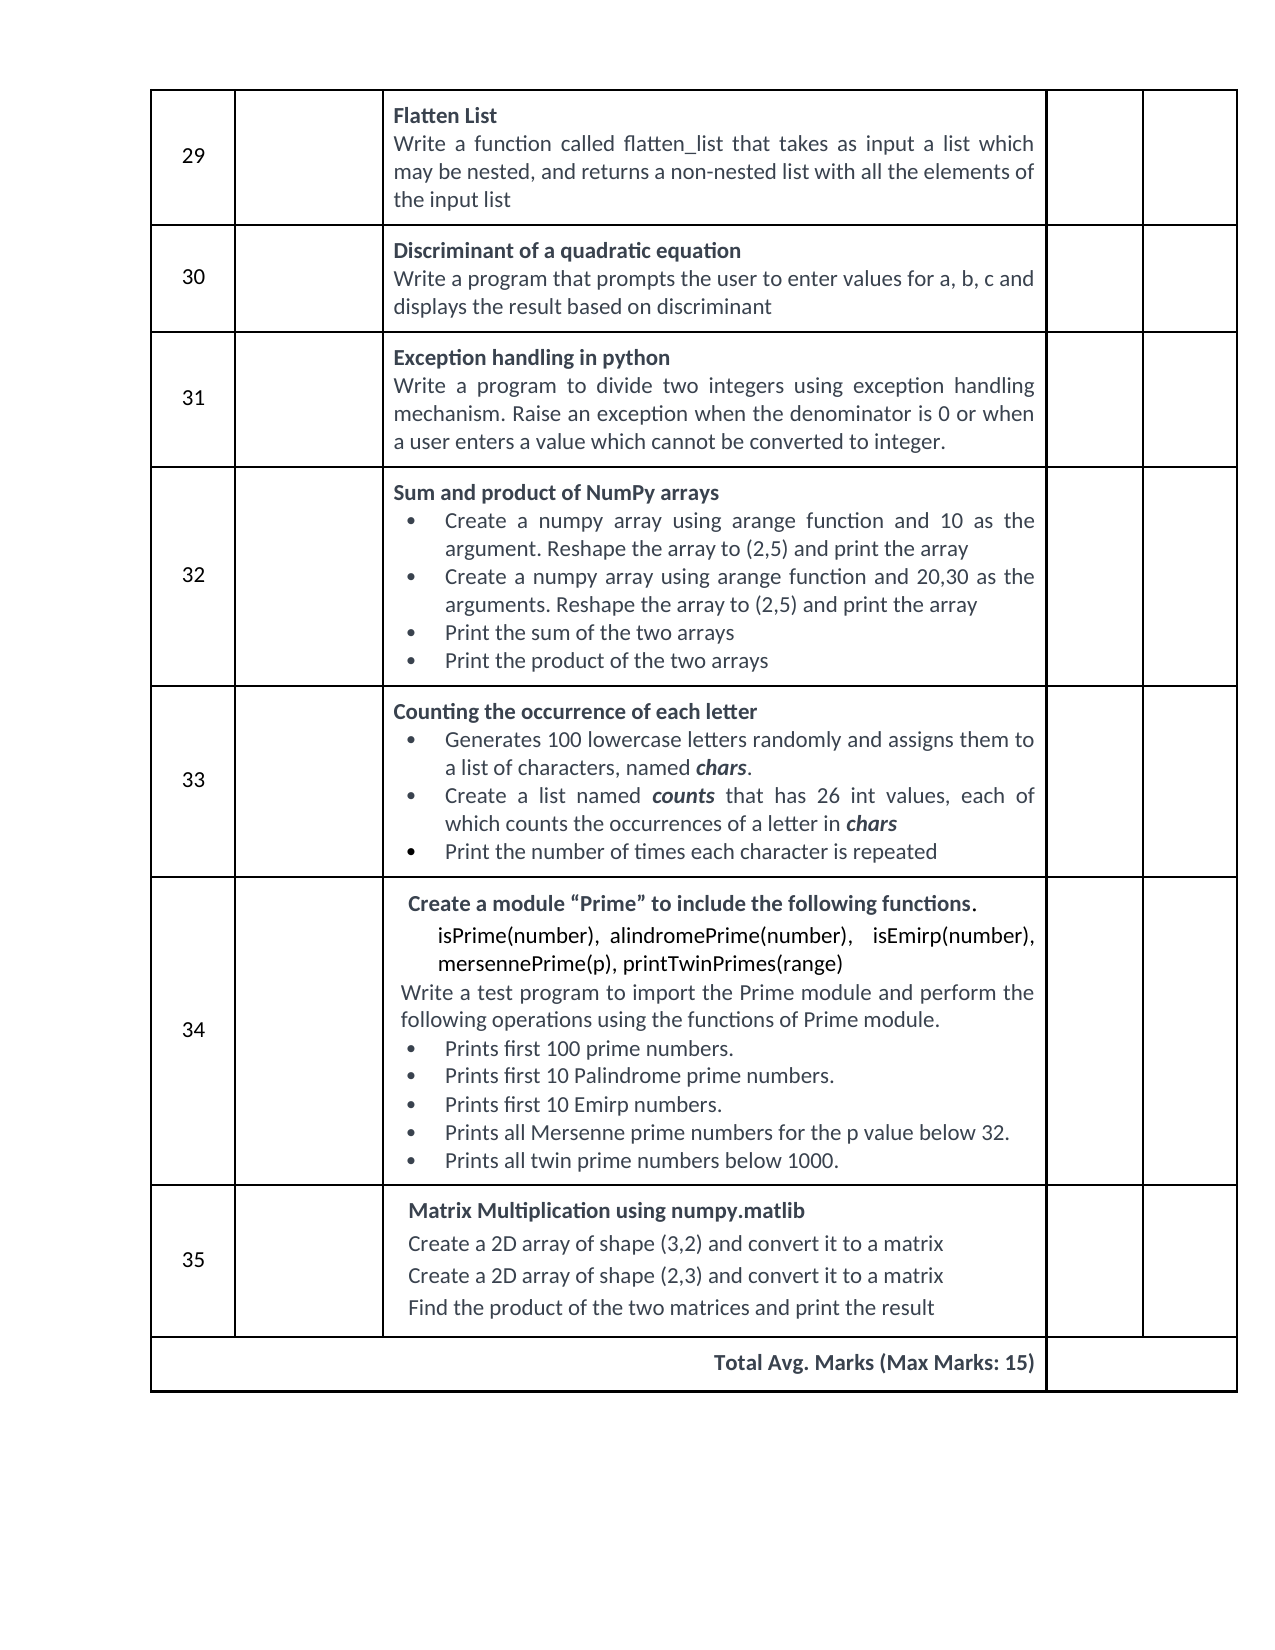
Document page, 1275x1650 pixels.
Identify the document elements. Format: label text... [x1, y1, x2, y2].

table_cell [1048, 333, 1142, 466]
table_cell [1048, 468, 1142, 685]
table_cell [236, 468, 382, 685]
table_cell [236, 91, 382, 224]
table_cell Total Avg. Marks (Max Marks: 15) [152, 1338, 1045, 1390]
table_cell 35 [152, 1186, 234, 1336]
table_cell [1144, 333, 1236, 466]
table_cell [1048, 878, 1142, 1184]
table_cell 29 [152, 91, 234, 224]
table_cell 33 [152, 687, 234, 876]
table_cell [1144, 1186, 1236, 1336]
table_cell [1048, 1186, 1142, 1336]
table_cell Discriminant of a quadratic equation Write a program that prompts the user to enter values for a, b, c and displays the result based on discriminant [384, 226, 1045, 331]
table_cell 32 [152, 468, 234, 685]
table_cell [1144, 226, 1236, 331]
table_cell Exception handling in python Write a program to divide two integers using exception handling mechanism. Raise an exception when the denominator is 0 or when a user enters a value which cannot be converted to integer. [384, 333, 1045, 466]
table_cell [1048, 1338, 1236, 1390]
table_cell Matrix Multiplication using numpy.matlib Create a 2D array of shape (3,2) and convert it to a matrix Create a 2D array of shape (2,3) and convert it to a matrix Find the product of the two matrices and print the result [384, 1186, 1045, 1336]
table_cell 34 [152, 878, 234, 1184]
table_cell [236, 1186, 382, 1336]
table_cell Sum and product of NumPy arrays Create a numpy array using arange function and 10 as the argument. Reshape the array to (2,5) and print the array Create a numpy array using arange function and 20,30 as the arguments. Reshape the array to (2,5) and print the array Print the sum of the two arrays Print the product of the two arrays [384, 468, 1045, 685]
table_cell [1048, 226, 1142, 331]
table_cell 31 [152, 333, 234, 466]
table_cell [1144, 687, 1236, 876]
table_cell [1048, 91, 1142, 224]
table_cell [236, 687, 382, 876]
table_cell [236, 226, 382, 331]
table_cell 30 [152, 226, 234, 331]
table_cell [1048, 687, 1142, 876]
table_cell Counting the occurrence of each letter Generates 100 lowercase letters randomly and assigns them to a list of characters, named chars. Create a list named counts that has 26 int values, each of which counts the occurrences of a letter in chars Print the number of times each character is repeated [384, 687, 1045, 876]
table_cell Flatten List Write a function called flatten_list that takes as input a list which may be nested, and returns a non-nested list with all the elements of the input list [384, 91, 1045, 224]
table_cell [1144, 468, 1236, 685]
table_cell [1144, 878, 1236, 1184]
table_cell [236, 878, 382, 1184]
table_cell Create a module “Prime” to include the following functions. isPrime(number), alindromePrime(number), isEmirp(number), mersennePrime(p), printTwinPrimes(range) Write a test program to import the Prime module and perform the following operations using the functions of Prime module. Prints first 100 prime numbers. Prints first 10 Palindrome prime numbers. Prints first 10 Emirp numbers. Prints all Mersenne prime numbers for the p value below 32. Prints all twin prime numbers below 1000. [384, 878, 1045, 1184]
table_cell [236, 333, 382, 466]
table_cell [1144, 91, 1236, 224]
